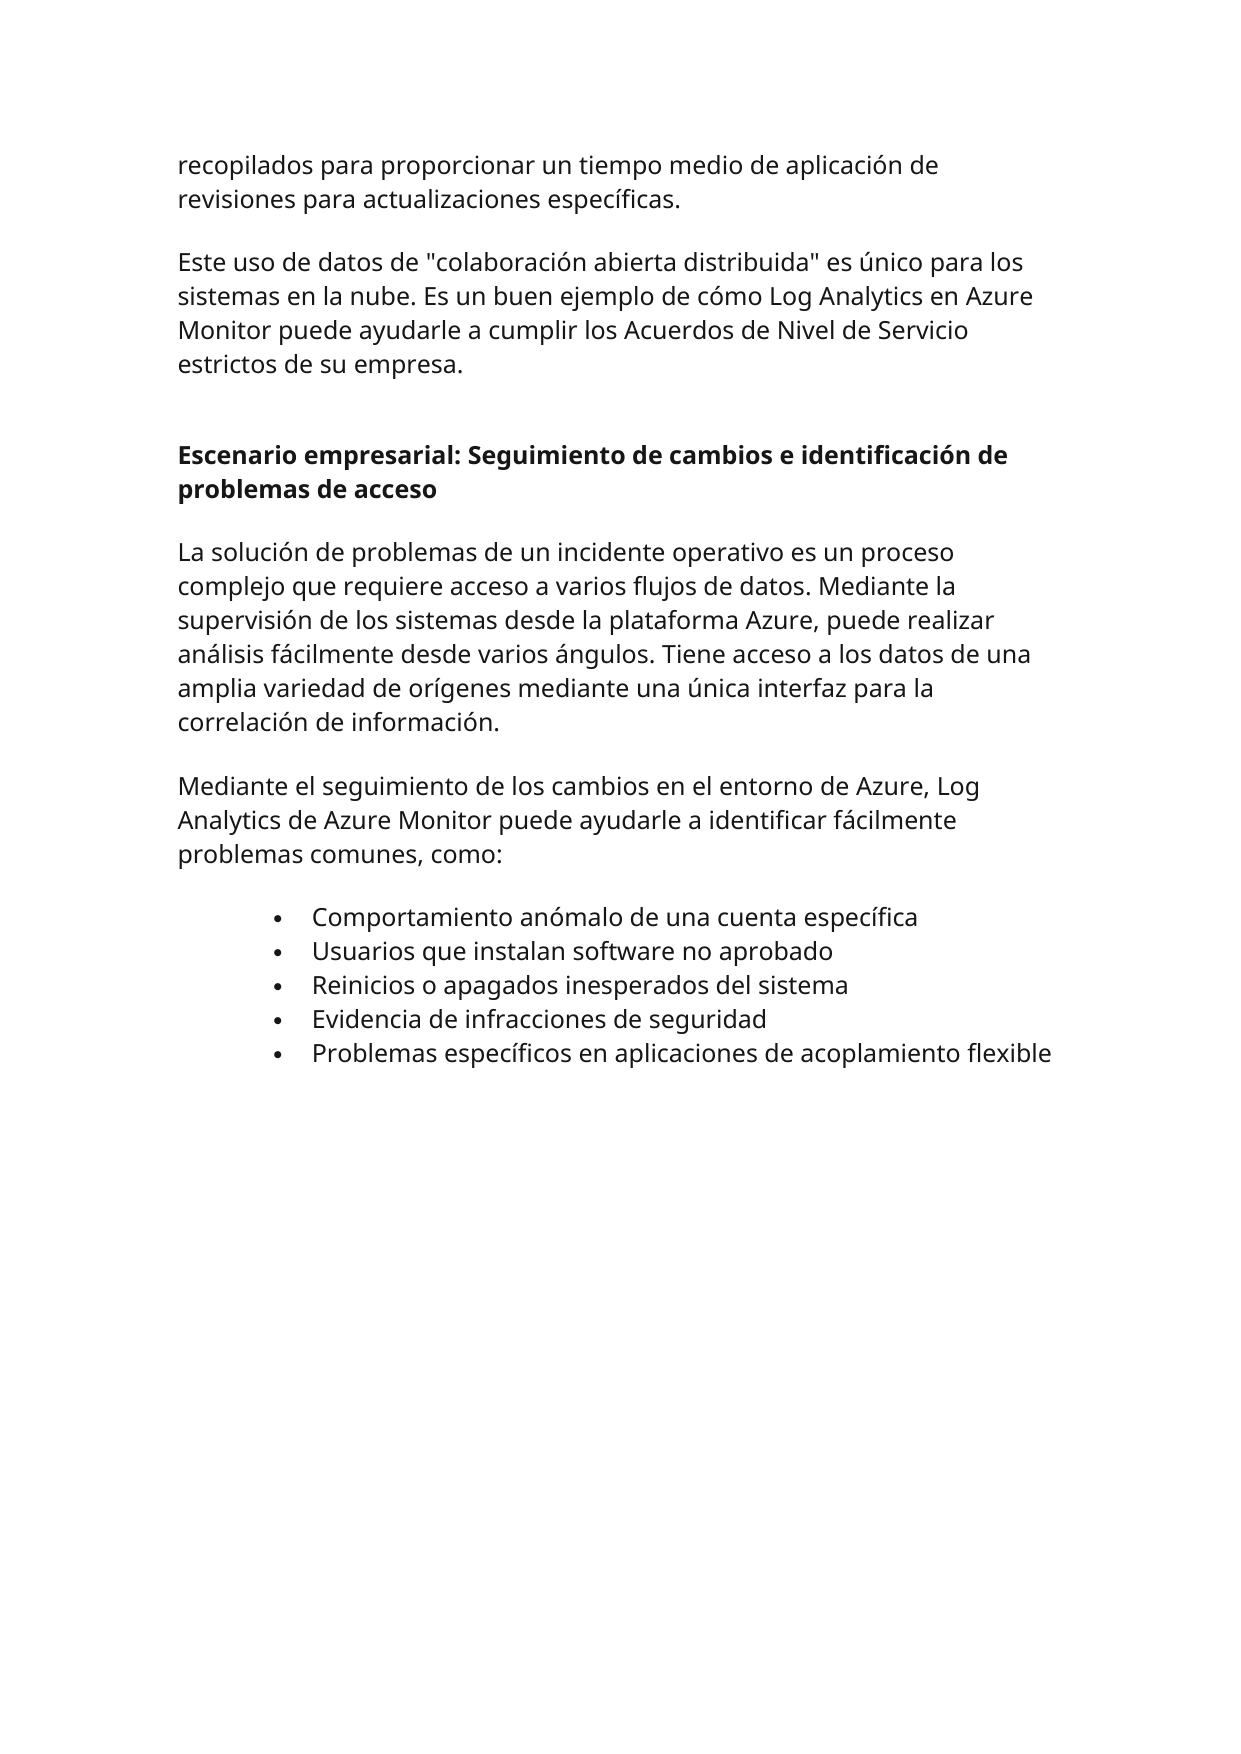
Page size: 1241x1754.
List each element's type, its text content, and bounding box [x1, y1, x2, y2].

text Mediante el seguimiento de los cambios en el entorno de Azure, Log Analytics de Azure Monitor puede ayudarle a identificar fácilmente problemas comunes, como: [177, 768, 1063, 870]
list Reinicios o apagados inesperados del sistema [274, 968, 1063, 1002]
text Escenario empresarial: Seguimiento de cambios e identificación de problemas de acceso [177, 437, 1063, 506]
text Este uso de datos de "colaboración abierta distribuida" es único para los sistemas en la nube. Es un buen ejemplo de cómo Log Analytics en Azure Monitor puede ayudarle a cumplir los Acuerdos de Nivel de Servicio estrictos de su empresa. [177, 245, 1063, 381]
list Evidencia de infracciones de seguridad [274, 1002, 1063, 1036]
text La solución de problemas de un incidente operativo es un proceso complejo que requiere acceso a varios flujos de datos. Mediante la supervisión de los sistemas desde la plataforma Azure, puede realizar análisis fácilmente desde varios ángulos. Tiene acceso a los datos de una amplia variedad de orígenes mediante una única interfaz para la correlación de información. [177, 535, 1063, 739]
list Comportamiento anómalo de una cuenta específica [274, 899, 1063, 934]
list Problemas específicos en aplicaciones de acoplamiento flexible [274, 1036, 1063, 1070]
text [177, 148, 1063, 216]
list Usuarios que instalan software no aprobado [274, 934, 1063, 968]
